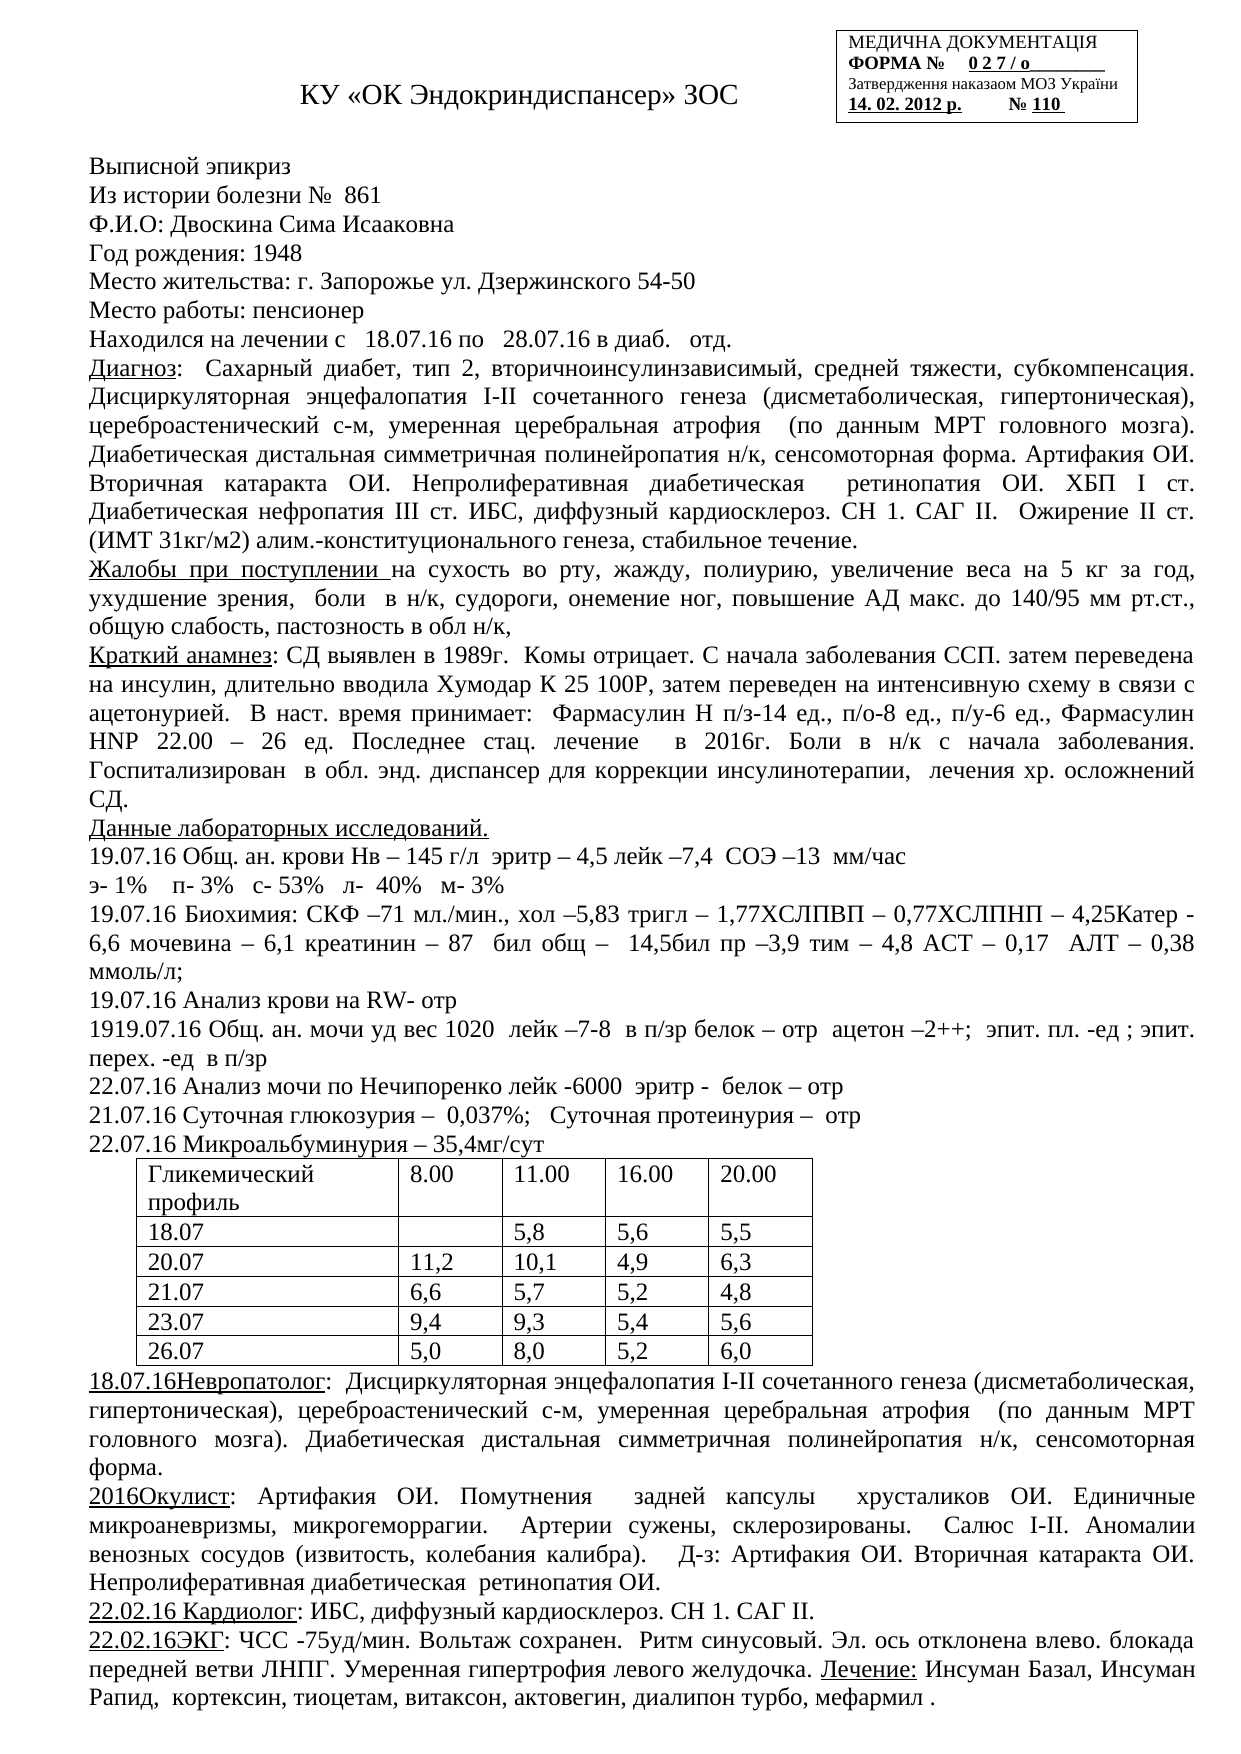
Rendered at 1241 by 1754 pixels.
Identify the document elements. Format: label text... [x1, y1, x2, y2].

text 22.07.16 Анализ мочи по Нечипоренко лейк -6000 эритр - белок – отр [89, 1071, 1196, 1100]
subtitle 22.07.16 Микроальбуминурия – 35,4мг/сут [89, 1129, 1196, 1158]
table_cell 21.07 [137, 1277, 398, 1306]
table_header 16.00 [606, 1159, 708, 1216]
table_cell 5,5 [709, 1217, 812, 1246]
table_cell 5,8 [503, 1217, 605, 1246]
subtitle Из истории болезни № 861 [89, 180, 1196, 209]
table_cell 5,4 [606, 1307, 708, 1335]
table_header 8.00 [399, 1159, 502, 1216]
table_cell 20.07 [137, 1247, 398, 1276]
text 19.07.16 Общ. ан. крови Нв – 145 г/л эритр – 4,5 лейк –7,4 СОЭ –13 мм/час [89, 841, 1196, 870]
table_cell 6,6 [399, 1277, 502, 1306]
text 22.02.16ЭКГ: ЧСС -75уд/мин. Вольтаж сохранен. Ритм синусовый. Эл. ось отклонена влево. блокада передней ветви ЛНПГ. Умеренная гипертрофия левого желудочка. Лечение: Инсуман Базал, Инсуман Рапид, кортексин, тиоцетам, витаксон, актовегин, диалипон турбо, мефармил . [89, 1625, 1196, 1711]
table_cell 8,0 [503, 1336, 605, 1365]
subtitle Ф.И.О: Двоскина Сима Исааковна [89, 209, 1196, 238]
table_header 11.00 [503, 1159, 605, 1216]
table_cell 9,4 [399, 1307, 502, 1335]
subtitle Выписной эпикриз [89, 151, 1202, 180]
table_cell [399, 1217, 502, 1246]
text 21.07.16 Суточная глюкозурия – 0,037%; Суточная протеинурия – отр [89, 1100, 1196, 1129]
table_cell 5,7 [503, 1277, 605, 1306]
table_cell 23.07 [137, 1307, 398, 1335]
table_header 20.00 [709, 1159, 812, 1216]
table_cell 6,3 [709, 1247, 812, 1276]
text Год рождения: 1948 [89, 238, 1196, 266]
text 19.07.16 Биохимия: СКФ –71 мл./мин., хол –5,83 тригл – 1,77ХСЛПВП – 0,77ХСЛПНП – 4,25Катер -6,6 мочевина – 6,1 креатинин – 87 бил общ – 14,5бил пр –3,9 тим – 4,8 АСТ – 0,17 АЛТ – 0,38 ммоль/л; [89, 899, 1196, 985]
table_cell 9,3 [503, 1307, 605, 1335]
text э- 1% п- 3% с- 53% л- 40% м- 3% [89, 870, 1196, 899]
table_cell 5,0 [399, 1336, 502, 1365]
table_cell 26.07 [137, 1336, 398, 1365]
table_cell 6,0 [709, 1336, 812, 1365]
table_cell 5,2 [606, 1336, 708, 1365]
subtitle 1919.07.16 Общ. ан. мочи уд вес 1020 лейк –7-8 в п/зр белок – отр ацетон –2++; эпит. пл. -ед ; эпит. перех. -ед в п/зр [89, 1014, 1196, 1071]
text 22.02.16 Кардиолог: ИБС, диффузный кардиосклероз. СН 1. САГ II. [89, 1596, 1196, 1625]
table_cell 10,1 [503, 1247, 605, 1276]
text Находился на лечении с 18.07.16 по 28.07.16 в диаб. отд. [89, 324, 1196, 353]
table_cell 4,8 [709, 1277, 812, 1306]
text 18.07.16Невропатолог: Дисциркуляторная энцефалопатия I-II сочетанного генеза (дисметаболическая, гипертоническая), цереброастенический с-м, умеренная церебральная атрофия (по данным МРТ головного мозга). Диабетическая дистальная симметричная полинейропатия н/к, сенсомоторная форма. [89, 1366, 1196, 1481]
table_cell 4,9 [606, 1247, 708, 1276]
table_cell 5,6 [606, 1217, 708, 1246]
table_cell 11,2 [399, 1247, 502, 1276]
table_header Гликемический профиль [137, 1159, 398, 1216]
text Диагноз: Сахарный диабет, тип 2, вторичноинсулинзависимый, средней тяжести, субкомпенсация. Дисциркуляторная энцефалопатия I-II сочетанного генеза (дисметаболическая, гипертоническая), цереброастенический с-м, умеренная церебральная атрофия (по данным МРТ головного мозга). Диабетическая дистальная симметричная полинейропатия н/к, сенсомоторная форма. Артифакия ОИ. Вторичная катаракта ОИ. Непролиферативная диабетическая ретинопатия ОИ. ХБП I ст. Диабетическая нефропатия III ст. ИБС, диффузный кардиосклероз. СН 1. САГ II. Ожирение II ст. (ИМТ 31кг/м2) алим.-конституционального генеза, стабильное течение. [89, 353, 1196, 554]
table_cell 5,2 [606, 1277, 708, 1306]
text 2016Окулист: Артифакия ОИ. Помутнения задней капсулы хрусталиков ОИ. Единичные микроаневризмы, микрогеморрагии. Артерии сужены, склерозированы. Салюс I-II. Аномалии венозных сосудов (извитость, колебания калибра). Д-з: Артифакия ОИ. Вторичная катаракта ОИ. Непролиферативная диабетическая ретинопатия ОИ. [89, 1481, 1196, 1596]
text Данные лабораторных исследований. [89, 813, 1196, 841]
text Жалобы при поступлении на сухость во рту, жажду, полиурию, увеличение веса на 5 кг за год, ухудшение зрения, боли в н/к, судороги, онемение ног, повышение АД макс. до 140/95 мм рт.ст., общую слабость, пастозность в обл н/к, [89, 554, 1196, 640]
table_cell 5,6 [709, 1307, 812, 1335]
text Место работы: пенсионер [89, 295, 1196, 324]
text Место жительства: г. Запорожье ул. Дзержинского 54-50 [89, 266, 1196, 295]
text Краткий анамнез: СД выявлен в 1989г. Комы отрицает. С начала заболевания ССП. затем переведена на инсулин, длительно вводила Хумодар К 25 100Р, затем переведен на интенсивную схему в связи с ацетонурией. В наст. время принимает: Фармасулин Н п/з-14 ед., п/о-8 ед., п/у-6 ед., Фармасулин НNР 22.00 – 26 ед. Последнее стац. лечение в 2016г. Боли в н/к с начала заболевания. Госпитализирован в обл. энд. диспансер для коррекции инсулинотерапии, лечения хр. осложнений СД. [89, 640, 1196, 813]
table_cell 18.07 [137, 1217, 398, 1246]
text 19.07.16 Анализ крови на RW- отр [89, 985, 1196, 1014]
